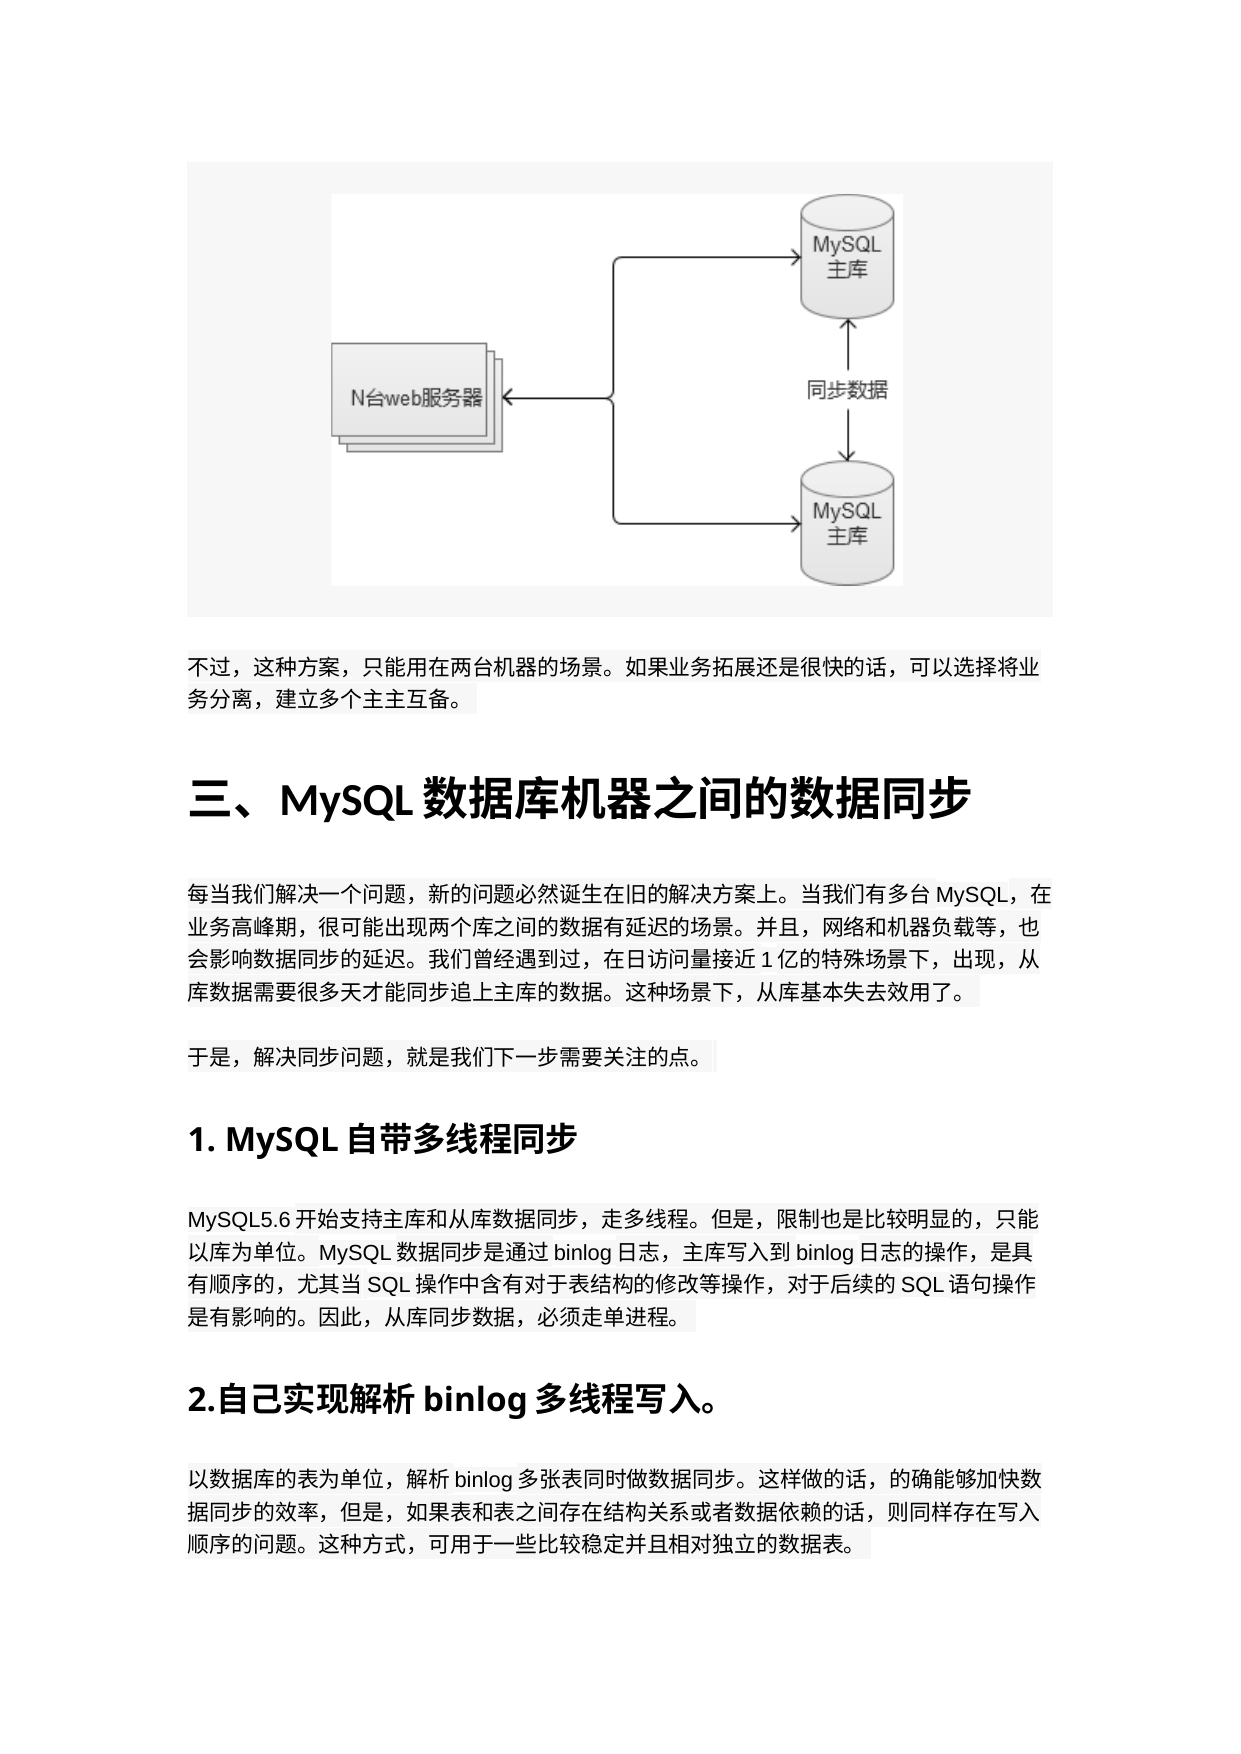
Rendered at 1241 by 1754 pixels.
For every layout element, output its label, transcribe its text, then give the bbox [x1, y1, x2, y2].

text 不过，这种方案，只能用在两台机器的场景。如果业务拓展还是很快的话，可以选择将业务分离，建立多个主主互备。 三、MySQL数据库机器之间的数据同步 每当我们解决一个问题，新的问题必然诞生在旧的解决方案上。当我们有多台MySQL，在业务高峰期，很可能出现两个库之间的数据有延迟的场景。并且，网络和机器负载等，也会影响数据同步的延迟。我们曾经遇到过，在日访问量接近1亿的特殊场景下，出现，从库数据需要很多天才能同步追上主库的数据。这种场景下，从库基本失去效用了。 于是，解决同步问题，就是我们下一步需要关注的点。 1. MySQL自带多线程同步 MySQL5.6开始支持主库和从库数据同步，走多线程。但是，限制也是比较明显的，只能以库为单位。MySQL数据同步是通过binlog日志，主库写入到binlog日志的操作，是具有顺序的，尤其当SQL操作中含有对于表结构的修改等操作，对于后续的SQL语句操作是有影响的。因此，从库同步数据，必须走单进程。 2.自己实现解析binlog多线程写入。 以数据库的表为单位，解析binlog多张表同时做数据同步。这样做的话，的确能够加快数据同步的效率，但是，如果表和表之间存在结构关系或者数据依赖的话，则同样存在写入顺序的问题。这种方式，可用于一些比较稳定并且相对独立的数据表。 [187, 617, 1053, 1559]
picture [331, 194, 904, 586]
